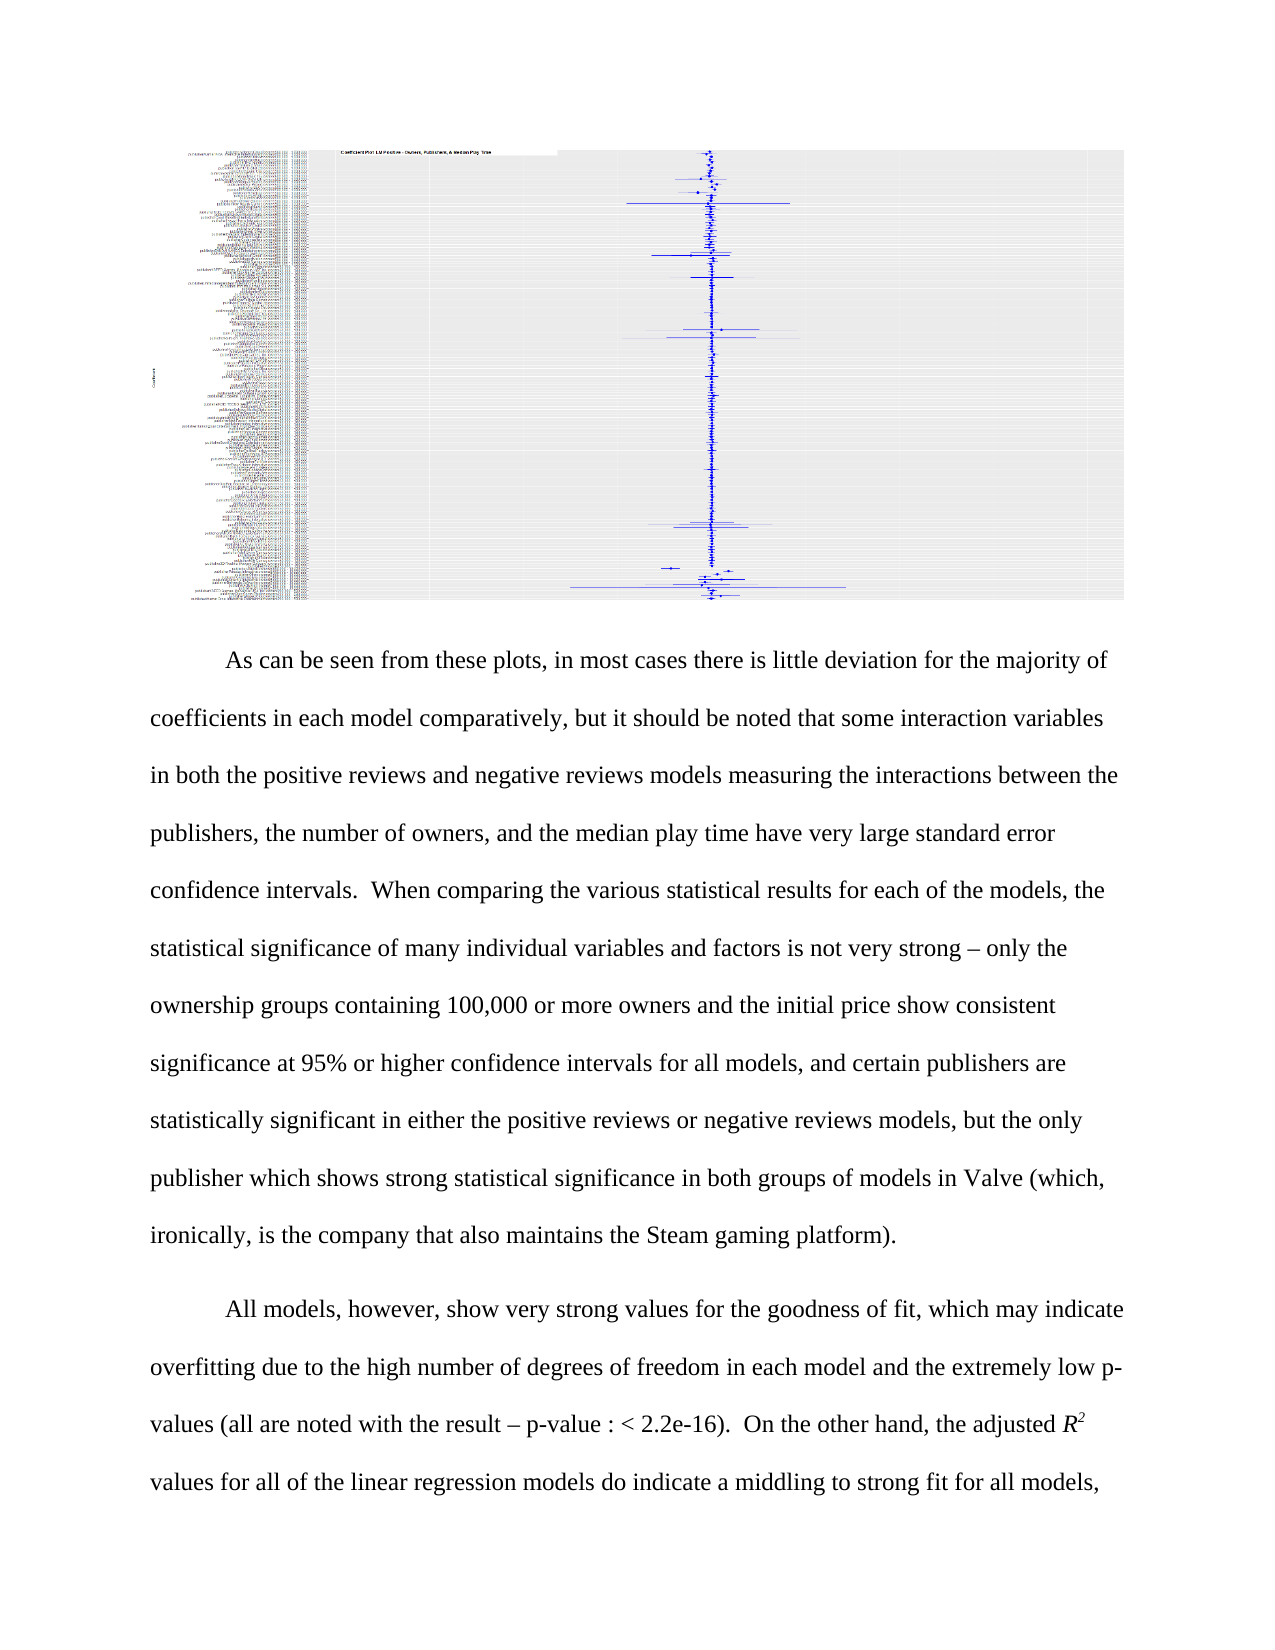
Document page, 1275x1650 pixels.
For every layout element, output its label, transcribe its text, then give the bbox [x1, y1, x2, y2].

text As can be seen from these plots, in most cases there is little deviation for the majority of coefficients in each model comparatively, but it should be noted that some interaction variables in both the positive reviews and negative reviews models measuring the interactions between the publishers, the number of owners, and the median play time have very large standard error confidence intervals. When comparing the various statistical results for each of the models, the statistical significance of many individual variables and factors is not very strong – only the ownership groups containing 100,000 or more owners and the initial price show consistent significance at 95% or higher confidence intervals for all models, and certain publishers are statistically significant in either the positive reviews or negative reviews models, but the only publisher which shows strong statistical significance in both groups of models in Valve (which, ironically, is the company that also maintains the Steam gaming platform). [150, 645, 1125, 1249]
picture [150, 150, 1125, 600]
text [150, 1294, 1125, 1496]
